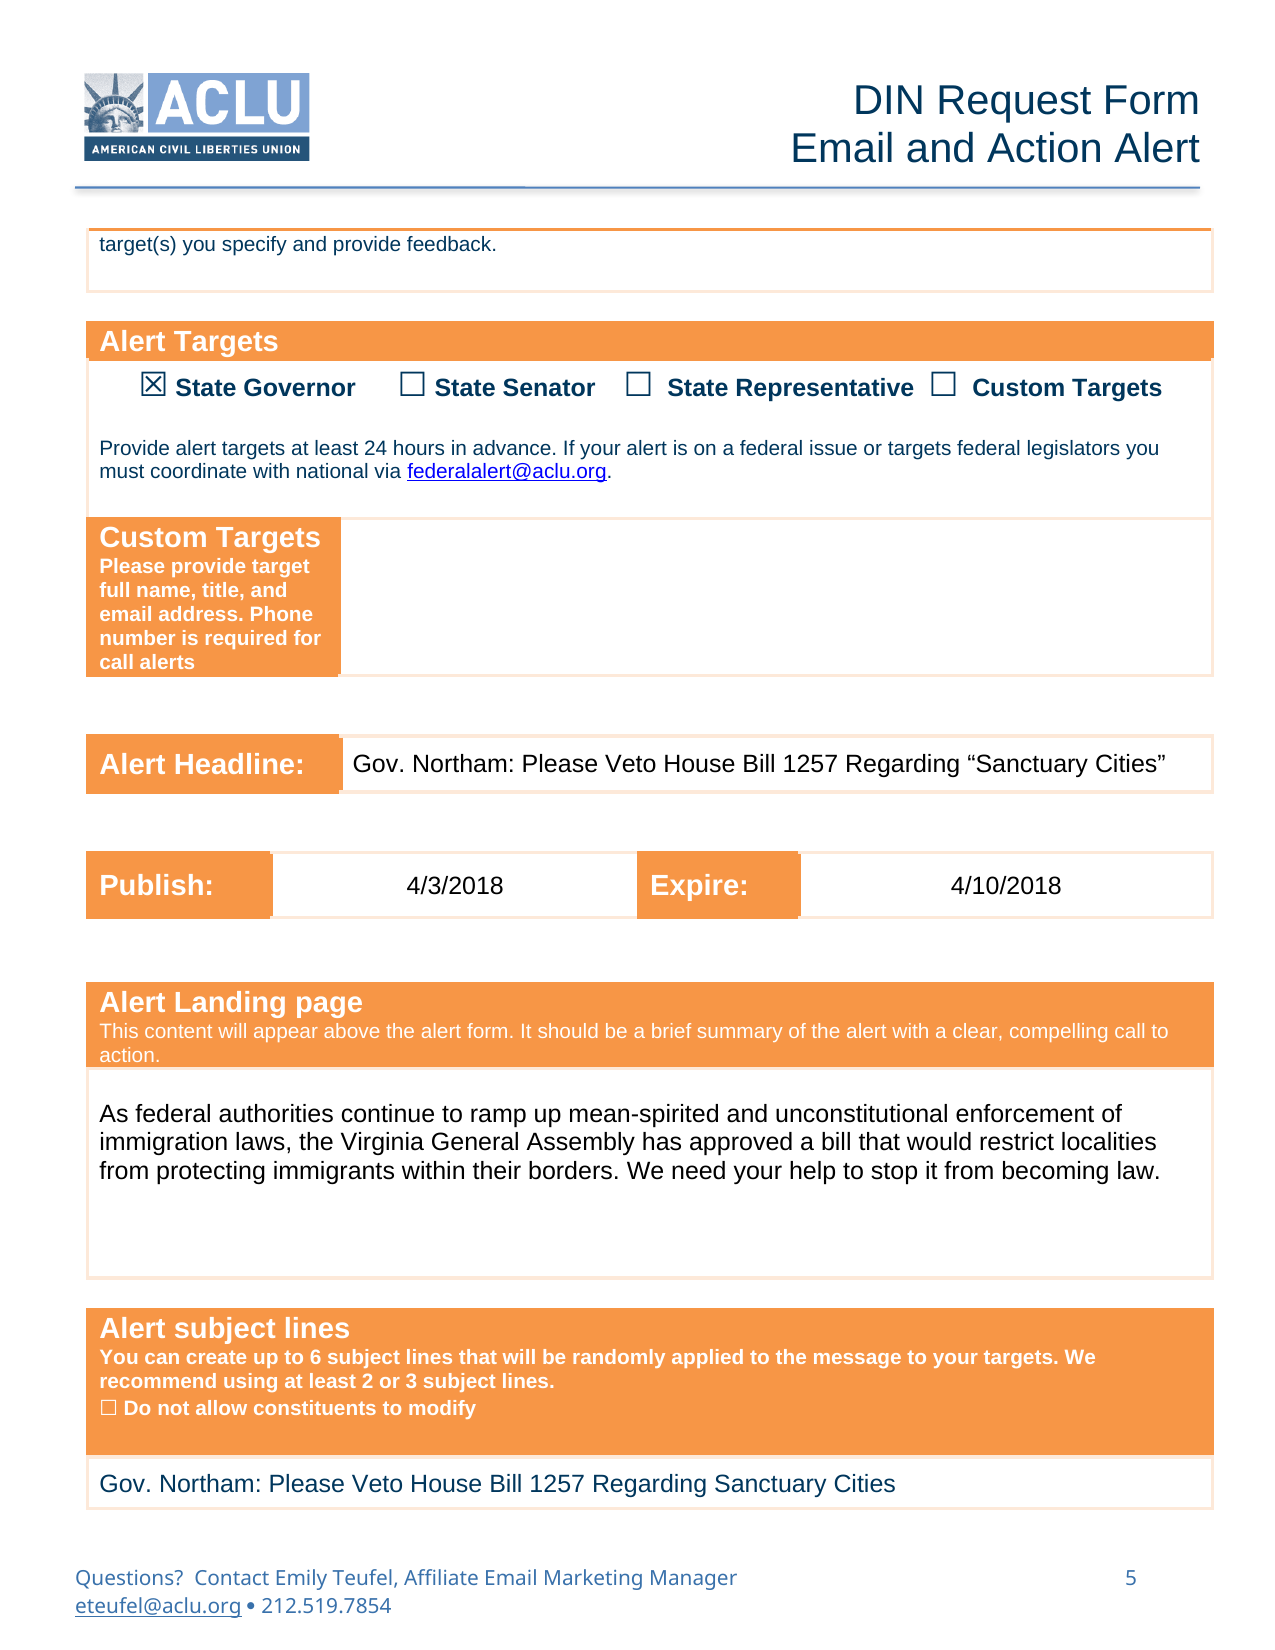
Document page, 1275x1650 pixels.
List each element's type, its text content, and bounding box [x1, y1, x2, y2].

table_header Alert Landing page This content will appear above the alert form. It should be a brief summary of the alert with a clear, compelling call to action. [89, 985, 1211, 1067]
table_header Alert Targets [89, 325, 1211, 358]
table_cell As federal authorities continue to ramp up mean-spirited and unconstitutional enforcement of immigration laws, the Virginia General Assembly has approved a bill that would restrict localities from protecting immigrants within their borders. We need your help to stop it from becoming law. [89, 1070, 1211, 1276]
table_header Expire: [640, 854, 798, 916]
table_cell Gov. Northam: Please Veto House Bill 1257 Regarding Sanctuary Cities [89, 1459, 1211, 1507]
picture [84, 73, 310, 161]
table_header Publish: [89, 854, 270, 916]
table_cell State Governor State Senator State Representative Custom Targets Provide alert targets at least 24 hours in advance. If your alert is on a federal issue or targets federal legislators you must coordinate with national via federalalert@aclu.org. [89, 361, 1211, 517]
table_header Gov. Northam: Please Veto House Bill 1257 Regarding “Sanctuary Cities” [343, 738, 1211, 790]
table_header Alert Headline: [89, 738, 339, 790]
table_cell Custom Targets Please provide target full name, title, and email address. Phone number is required for call alerts [89, 520, 338, 674]
table_header Alert subject lines You can create up to 6 subject lines that will be randomly applied to the message to your targets. We recommend using at least 2 or 3 subject lines. Do not allow constituents to modify [89, 1311, 1211, 1455]
table_cell [341, 520, 1211, 674]
